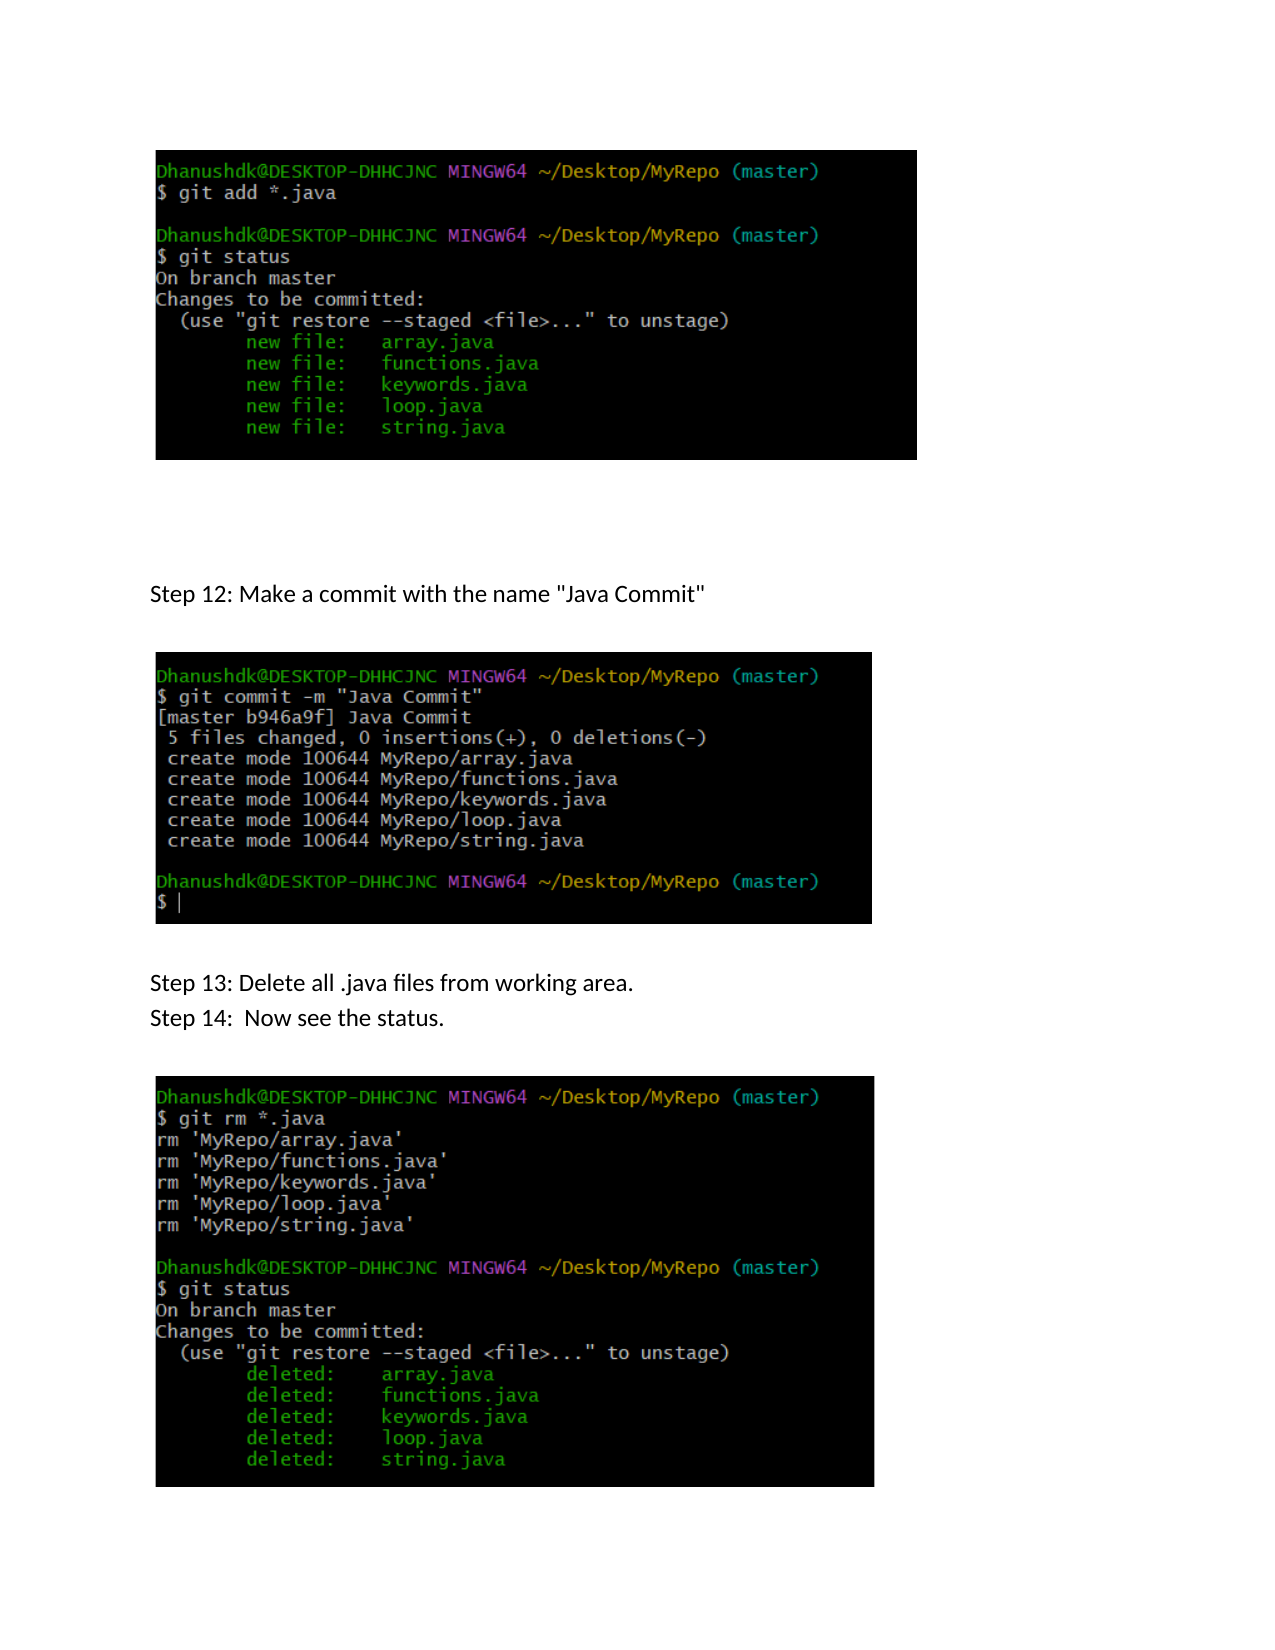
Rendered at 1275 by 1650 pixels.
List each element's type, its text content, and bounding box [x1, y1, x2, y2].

picture [155, 1076, 875, 1487]
text Step 14: Now see the status. [150, 1002, 1125, 1033]
text Step 12: Make a commit with the name "Java Commit" [150, 578, 1125, 608]
text Step 13: Delete all .java files from working area. [150, 967, 1125, 998]
picture [155, 652, 872, 924]
picture [155, 150, 917, 460]
